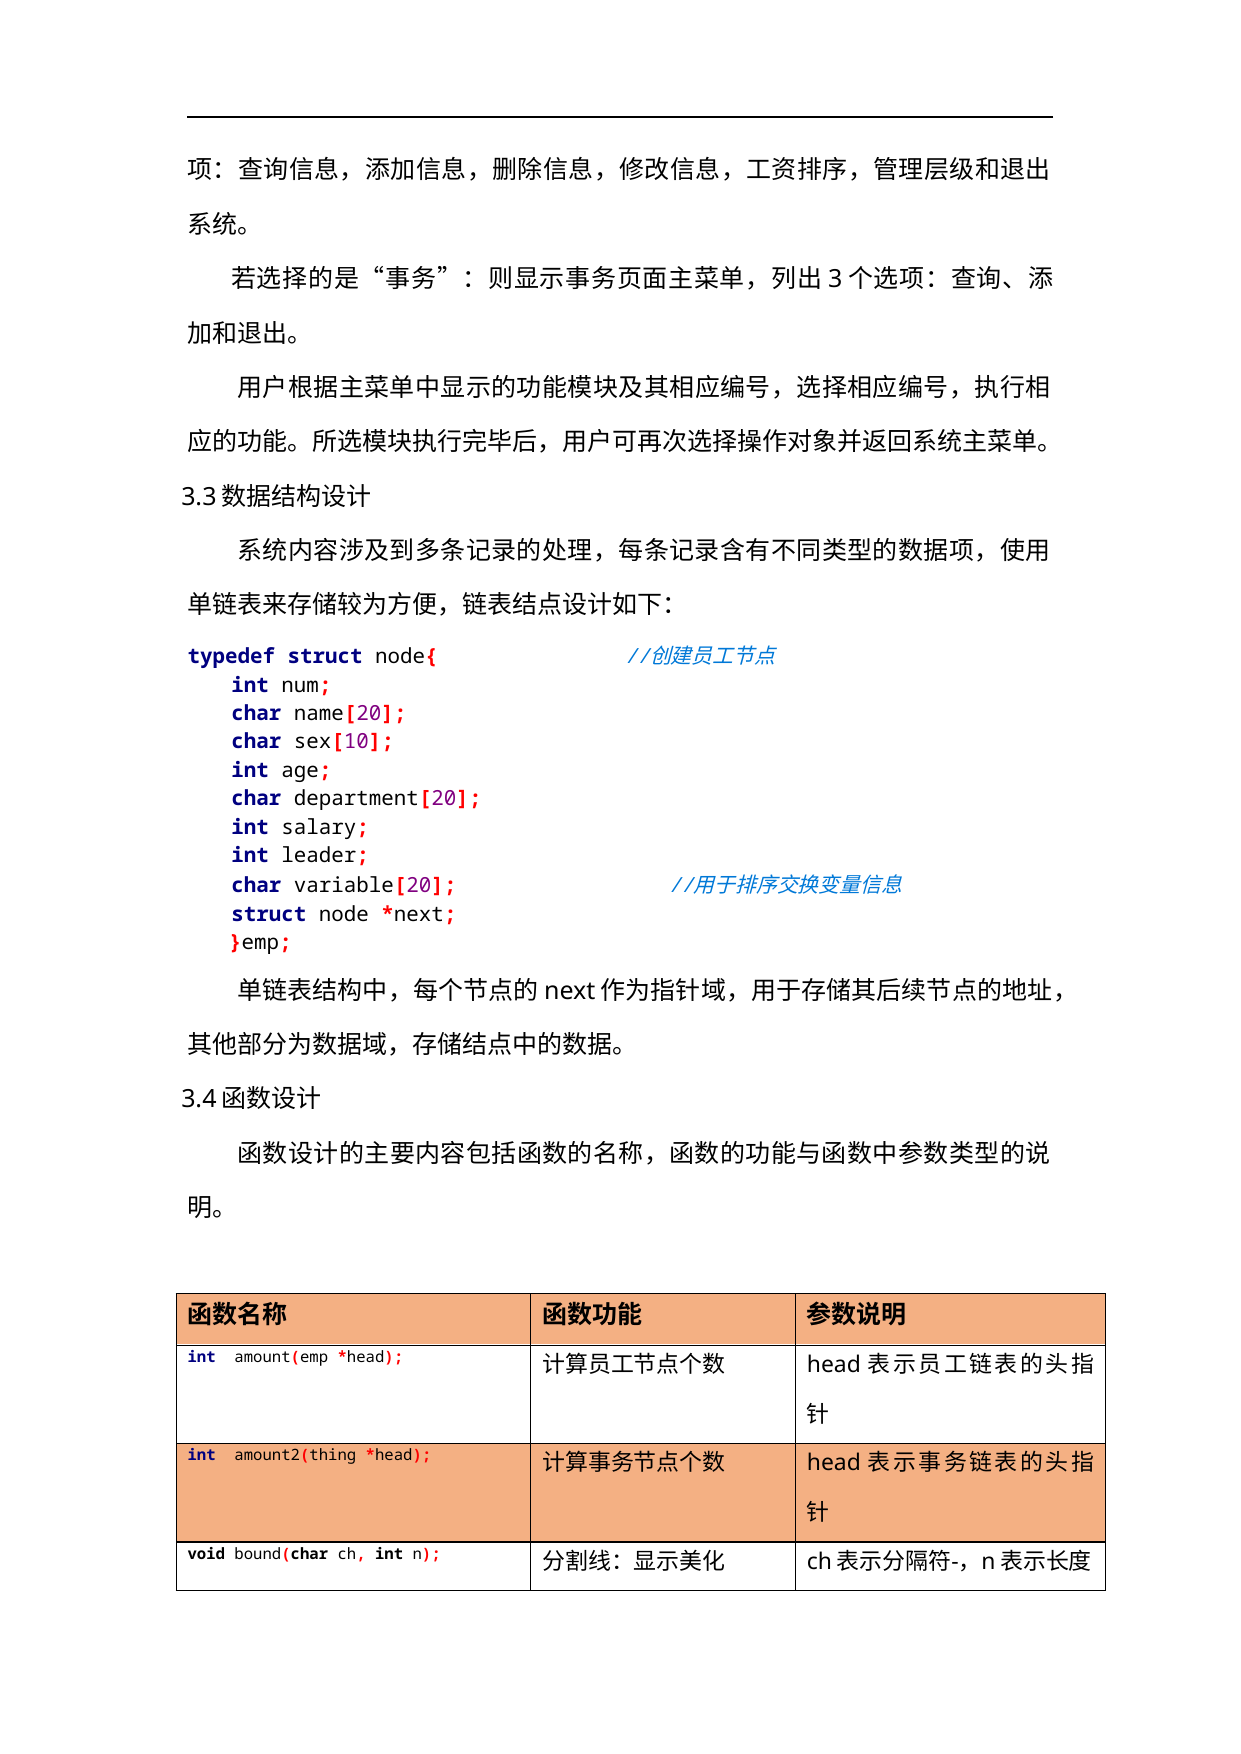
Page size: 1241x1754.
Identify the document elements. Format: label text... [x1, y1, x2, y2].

table_cell void bound(char ch, int n); [177, 1543, 530, 1590]
text 函数设计的主要内容包括函数的名称，函数的功能与函数中参数类型的说明。 [187, 1133, 1053, 1224]
table_cell 分割线：显示美化 [531, 1543, 795, 1590]
text }emp; [187, 927, 1053, 956]
text struct node *next; [187, 899, 1053, 927]
text char variable[20]; //用于排序交换变量信息 [187, 869, 1053, 899]
text 用户根据主菜单中显示的功能模块及其相应编号，选择相应编号，执行相应的功能。所选模块执行完毕后，用户可再次选择操作对象并返回系统主菜单。 [187, 367, 1053, 458]
table_header 函数名称 [177, 1294, 530, 1344]
text 单链表结构中，每个节点的next作为指针域，用于存储其后续节点的地址，其他部分为数据域，存储结点中的数据。 [187, 970, 1053, 1061]
table_cell int amount2(thing *head); [177, 1444, 530, 1541]
table_cell ch表示分隔符-，n表示长度 [796, 1543, 1105, 1590]
table_cell head表示事务链表的头指针 [796, 1444, 1105, 1541]
text int salary; [187, 812, 1053, 840]
text int age; [187, 755, 1053, 783]
list 3.4函数设计 [137, 1079, 1053, 1115]
table_cell 计算员工节点个数 [531, 1346, 795, 1443]
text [187, 150, 1053, 241]
text int leader; [187, 840, 1053, 869]
text 若选择的是“事务”：则显示事务页面主菜单，列出3个选项：查询、添加和退出。 [187, 259, 1053, 349]
text char name[20]; [187, 698, 1053, 727]
list 3.3数据结构设计 [137, 476, 1053, 512]
text char department[20]; [187, 783, 1053, 812]
text typedef struct node{ //创建员工节点 [187, 639, 1053, 670]
text int num; [187, 670, 1053, 698]
table_cell 计算事务节点个数 [531, 1444, 795, 1541]
table_header 参数说明 [796, 1294, 1105, 1344]
text char sex[10]; [187, 727, 1053, 755]
text 系统内容涉及到多条记录的处理，每条记录含有不同类型的数据项，使用单链表来存储较为方便，链表结点设计如下： [187, 531, 1053, 621]
table_cell head表示员工链表的头指针 [796, 1346, 1105, 1443]
table_cell int amount(emp *head); [177, 1346, 530, 1443]
table_header 函数功能 [531, 1294, 795, 1344]
